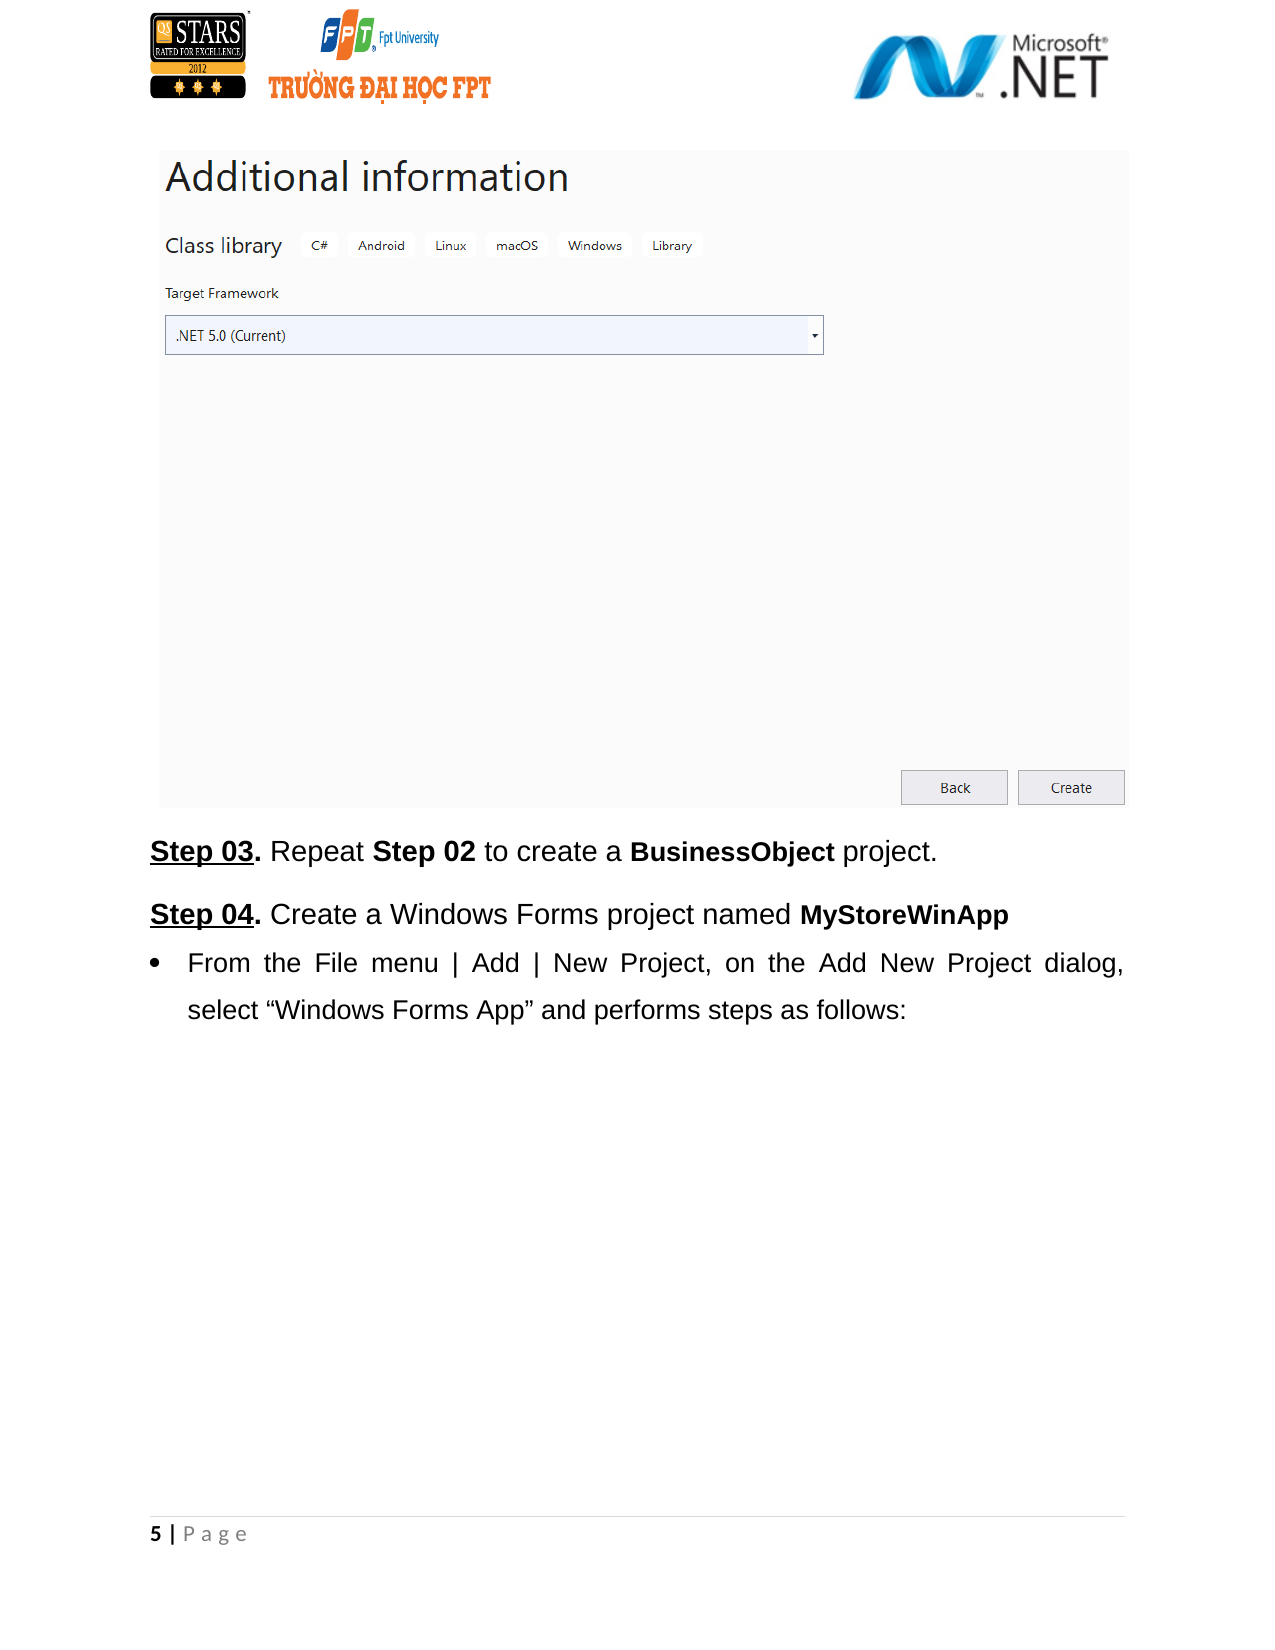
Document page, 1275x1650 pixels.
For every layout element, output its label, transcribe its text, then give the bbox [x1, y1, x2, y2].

text Step 03. Repeat Step 02 to create a BusinessObject project. [150, 834, 1125, 868]
list From the File menu | Add | New Project, on the Add New Project dialog, select “Windows Forms App” and performs steps as follows: [150, 947, 1125, 1025]
picture [159, 150, 1130, 808]
list Step 04. Create a Windows Forms project named MyStoreWinApp [150, 897, 1125, 930]
picture [850, 9, 1119, 111]
